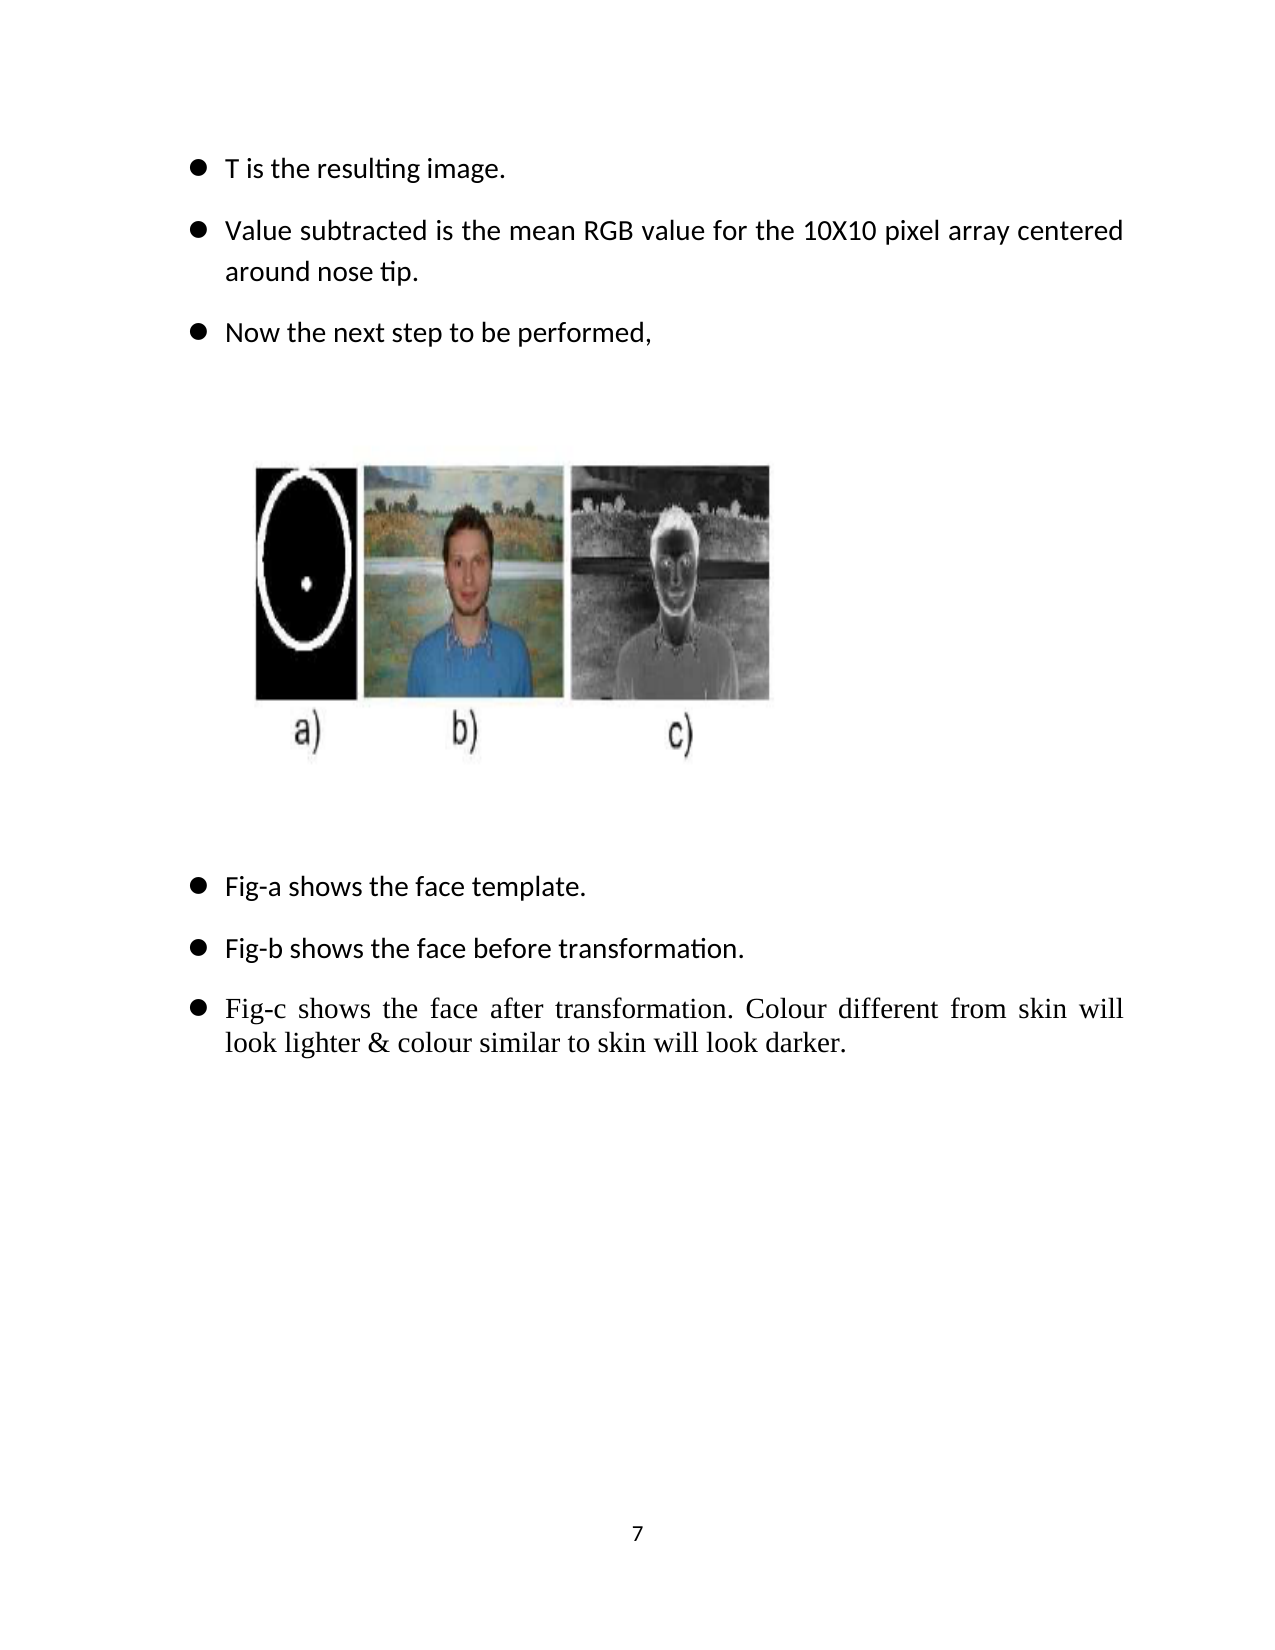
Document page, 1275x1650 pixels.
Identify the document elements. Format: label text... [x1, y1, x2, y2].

list Fig-c shows the face after transformation. Colour different from skin will look lighter & colour similar to skin will look darker. [187, 991, 1125, 1059]
list T is the resulting image. [187, 150, 1125, 186]
list Fig-a shows the face template. [187, 868, 1125, 903]
list Value subtracted is the mean RGB value for the 10X10 pixel array centered around nose tip. [187, 212, 1125, 288]
picture [225, 438, 807, 782]
list Fig-b shows the face before transformation. [187, 930, 1125, 965]
list Now the next step to be performed, [187, 314, 1125, 350]
